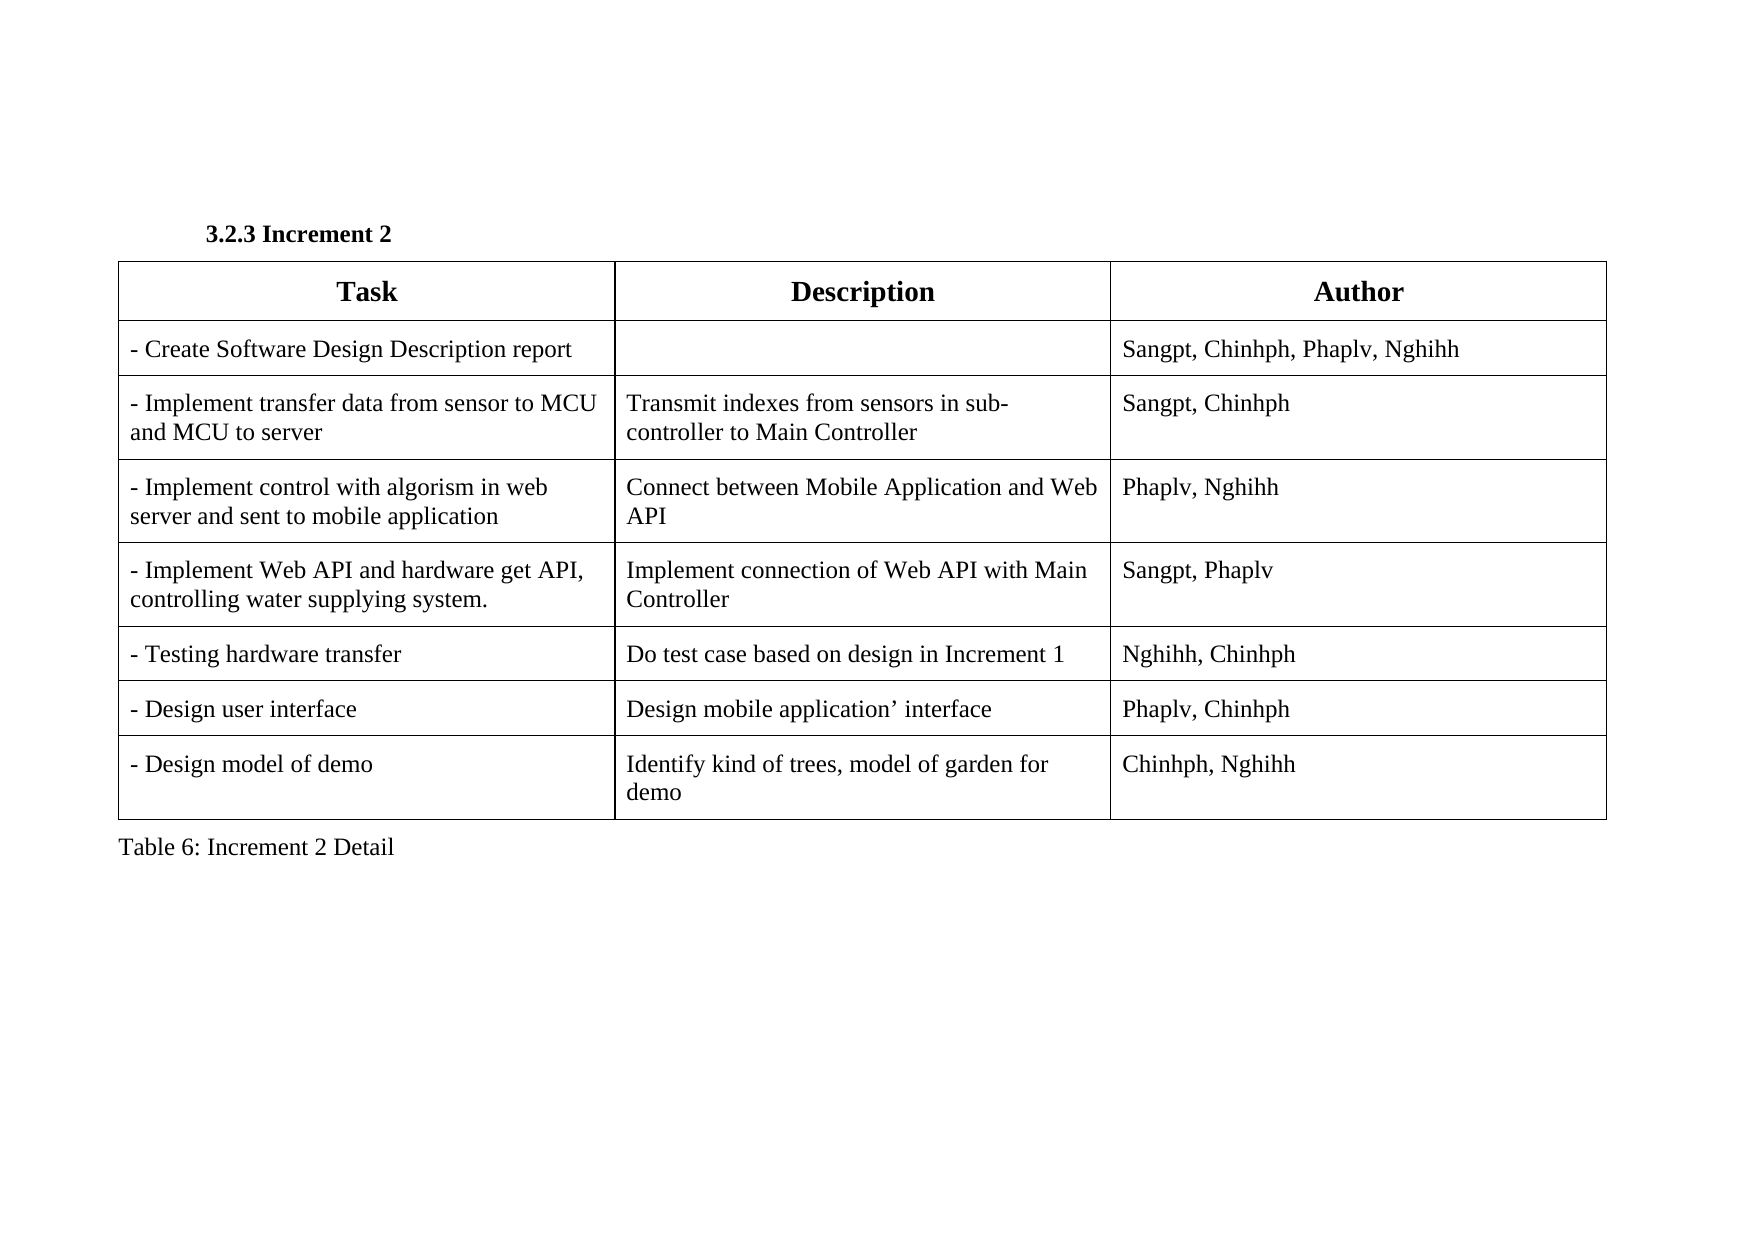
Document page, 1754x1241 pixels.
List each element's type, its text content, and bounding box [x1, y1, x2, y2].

table_cell - Implement control with algorism in web server and sent to mobile application [119, 460, 614, 542]
table_cell Nghihh, Chinhph [1111, 627, 1606, 680]
table_cell Chinhph, Nghihh [1111, 736, 1606, 819]
table_cell - Design model of demo [119, 736, 614, 819]
table_cell Transmit indexes from sensors in sub-controller to Main Controller [616, 376, 1110, 458]
table_cell Implement connection of Web API with Main Controller [616, 543, 1110, 626]
table_cell - Implement transfer data from sensor to MCU and MCU to server [119, 376, 614, 458]
table_cell Design mobile application’ interface [616, 681, 1110, 735]
table_header Author [1111, 262, 1606, 320]
table_cell Phaplv, Nghihh [1111, 460, 1606, 542]
table_header Description [616, 262, 1110, 320]
table_cell - Design user interface [119, 681, 614, 735]
table_cell - Create Software Design Description report [119, 321, 614, 375]
text Table 6: Increment 2 Detail [118, 832, 1606, 861]
table_cell Do test case based on design in Increment 1 [616, 627, 1110, 680]
text 3.2.3 Increment 2 [168, 219, 1606, 248]
table_cell [616, 321, 1110, 375]
table_cell Phaplv, Chinhph [1111, 681, 1606, 735]
table_cell - Implement Web API and hardware get API, controlling water supplying system. [119, 543, 614, 626]
table_cell - Testing hardware transfer [119, 627, 614, 680]
table_cell Sangpt, Chinhph [1111, 376, 1606, 458]
table_cell Sangpt, Phaplv [1111, 543, 1606, 626]
table_cell Identify kind of trees, model of garden for demo [616, 736, 1110, 819]
table_cell Sangpt, Chinhph, Phaplv, Nghihh [1111, 321, 1606, 375]
table_cell Connect between Mobile Application and Web API [616, 460, 1110, 542]
table_header Task [119, 262, 614, 320]
